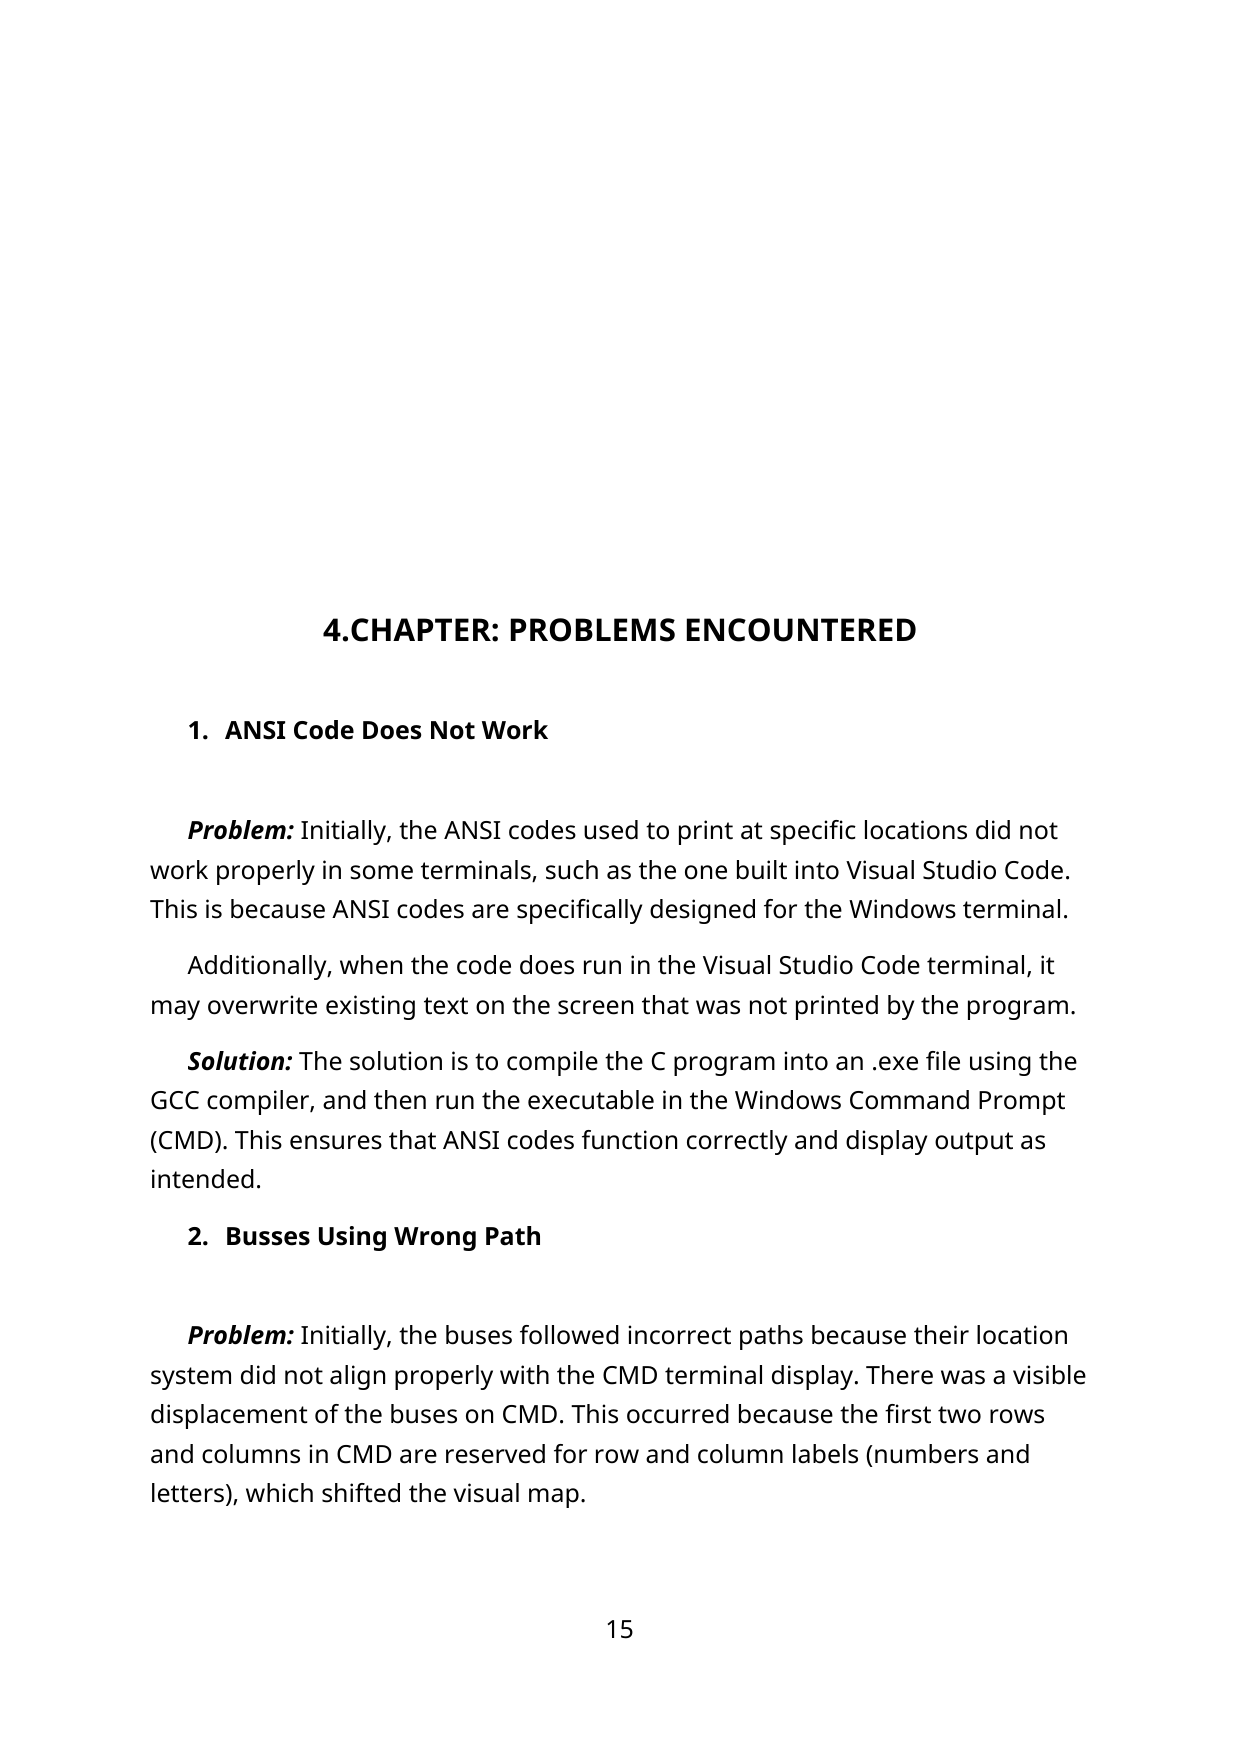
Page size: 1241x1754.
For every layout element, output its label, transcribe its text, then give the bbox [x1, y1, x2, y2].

list Busses Using Wrong Path [187, 1218, 1090, 1252]
list ANSI Code Does Not Work [187, 713, 1090, 747]
text Problem: Initially, the buses followed incorrect paths because their location system did not align properly with the CMD terminal display. There was a visible displacement of the buses on CMD. This occurred because the first two rows and columns in CMD are reserved for row and column labels (numbers and letters), which shifted the visual map. [150, 1318, 1090, 1510]
subtitle 4.CHAPTER: PROBLEMS ENCOUNTERED [150, 607, 1090, 650]
text Problem: Initially, the ANSI codes used to print at specific locations did not work properly in some terminals, such as the one built into Visual Studio Code. This is because ANSI codes are specifically designed for the Windows terminal. [150, 813, 1090, 926]
text Additionally, when the code does run in the Visual Studio Code terminal, it may overwrite existing text on the screen that was not printed by the program. [150, 948, 1090, 1021]
text Solution: The solution is to compile the C program into an .exe file using the GCC compiler, and then run the executable in the Windows Command Prompt (CMD). This ensures that ANSI codes function correctly and display output as intended. [150, 1043, 1090, 1196]
